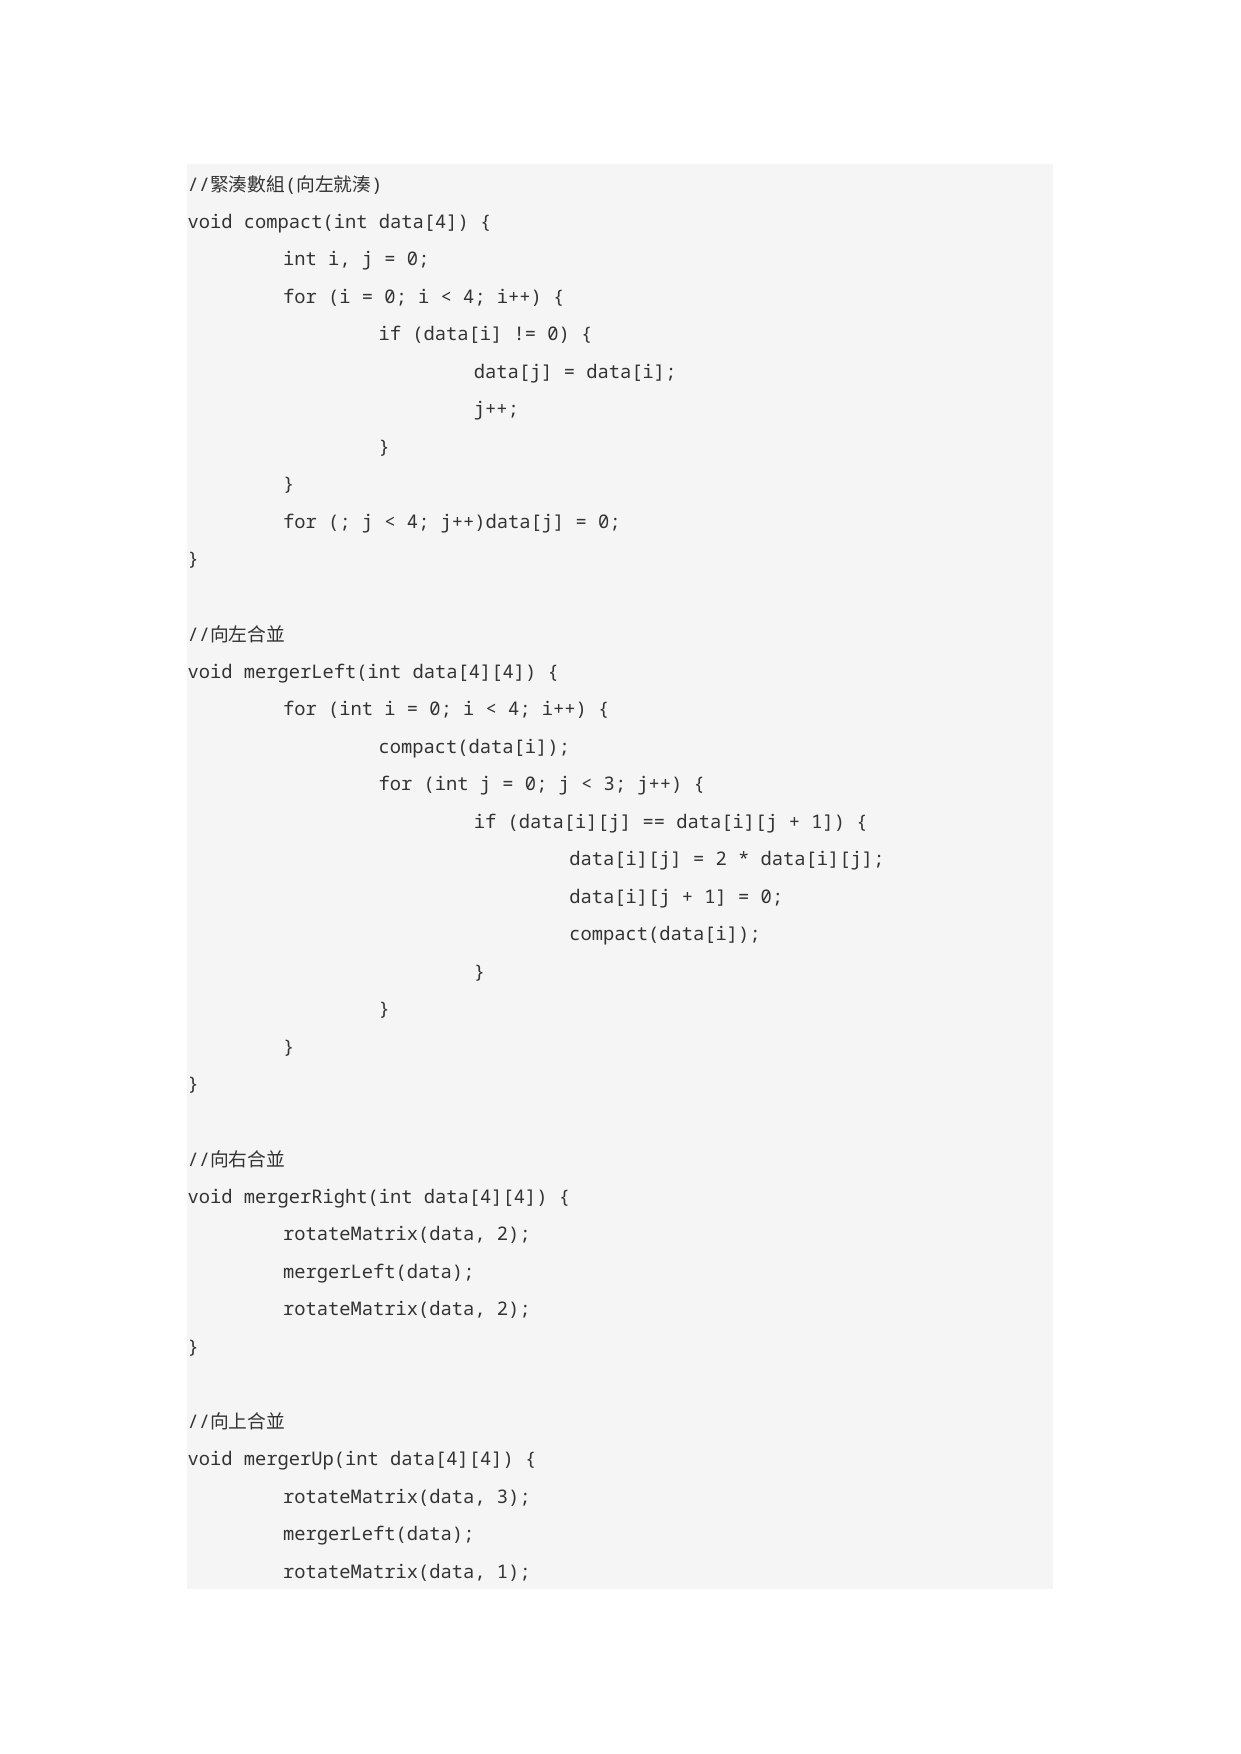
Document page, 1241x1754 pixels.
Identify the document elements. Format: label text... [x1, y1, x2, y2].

text void mergerRight(int data[4][4]) { [187, 1177, 1053, 1214]
text void mergerUp(int data[4][4]) { [187, 1439, 1053, 1477]
text //向右合並 [187, 1139, 1053, 1177]
text if (data[i] != 0) { [187, 314, 1053, 352]
text data[i][j] = 2 * data[i][j]; [187, 839, 1053, 877]
text mergerLeft(data); [187, 1514, 1053, 1552]
text //緊湊數組(向左就湊) [187, 164, 1053, 202]
text if (data[i][j] == data[i][j + 1]) { [187, 802, 1053, 839]
text rotateMatrix(data, 3); [187, 1477, 1053, 1514]
text int i, j = 0; [187, 239, 1053, 277]
text compact(data[i]); [187, 727, 1053, 764]
text compact(data[i]); [187, 914, 1053, 952]
text } [187, 1064, 1053, 1102]
text void mergerLeft(int data[4][4]) { [187, 652, 1053, 689]
text rotateMatrix(data, 1); [187, 1552, 1053, 1589]
text } [187, 1327, 1053, 1364]
text for (int i = 0; i < 4; i++) { [187, 689, 1053, 727]
text } [187, 427, 1053, 464]
text rotateMatrix(data, 2); [187, 1289, 1053, 1327]
text } [187, 539, 1053, 577]
text } [187, 989, 1053, 1027]
text j++; [187, 389, 1053, 427]
text //向左合並 [187, 614, 1053, 652]
text for (i = 0; i < 4; i++) { [187, 277, 1053, 314]
text rotateMatrix(data, 2); [187, 1214, 1053, 1252]
text for (; j < 4; j++)data[j] = 0; [187, 502, 1053, 539]
text } [187, 1027, 1053, 1064]
text for (int j = 0; j < 3; j++) { [187, 764, 1053, 802]
text //向上合並 [187, 1402, 1053, 1439]
text } [187, 952, 1053, 989]
text mergerLeft(data); [187, 1252, 1053, 1289]
text } [187, 464, 1053, 502]
text data[j] = data[i]; [187, 352, 1053, 389]
text void compact(int data[4]) { [187, 202, 1053, 239]
text data[i][j + 1] = 0; [187, 877, 1053, 914]
